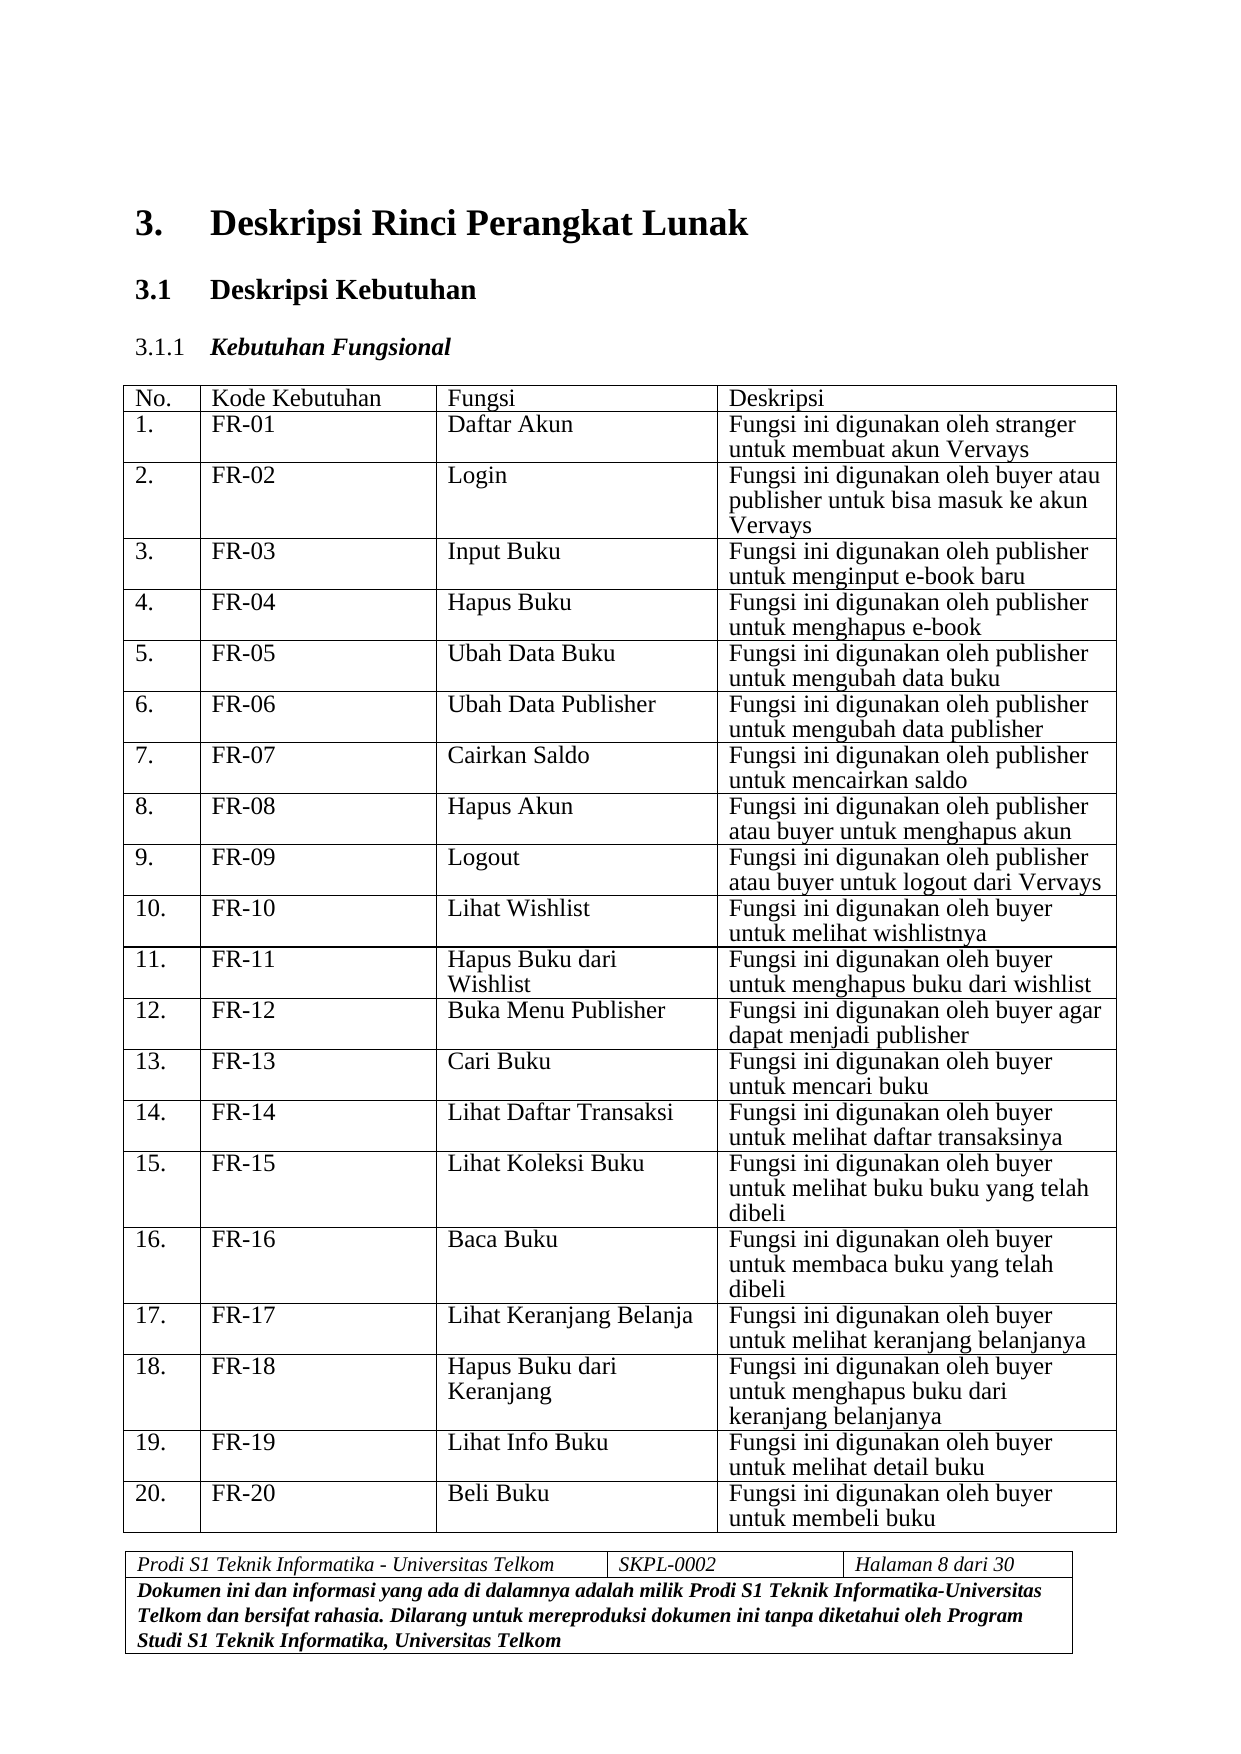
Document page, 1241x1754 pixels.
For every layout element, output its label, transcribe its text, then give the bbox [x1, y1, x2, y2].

table_cell Cairkan Saldo [437, 743, 717, 793]
table_cell Lihat Keranjang Belanja [437, 1304, 717, 1354]
table_cell 19. [124, 1431, 200, 1481]
table_cell FR-11 [201, 948, 436, 997]
table_cell 11. [124, 948, 200, 997]
table_cell 18. [124, 1355, 200, 1430]
table_cell 3. [124, 539, 200, 589]
table_cell 7. [124, 743, 200, 793]
table_header Deskripsi [718, 386, 1116, 411]
table_cell Fungsi ini digunakan oleh publisher untuk menghapus e-book [718, 590, 1116, 640]
table_cell FR-13 [201, 1050, 436, 1099]
table_cell Lihat Daftar Transaksi [437, 1101, 717, 1151]
table_cell Hapus Buku [437, 590, 717, 640]
table_cell 1. [124, 412, 200, 462]
table_cell Login [437, 463, 717, 538]
table_cell Baca Buku [437, 1228, 717, 1303]
table_cell Fungsi ini digunakan oleh buyer untuk melihat keranjang belanjanya [718, 1304, 1116, 1354]
table_cell 13. [124, 1050, 200, 1099]
table_cell Fungsi ini digunakan oleh publisher atau buyer untuk menghapus akun [718, 794, 1116, 844]
table_cell 17. [124, 1304, 200, 1354]
table_cell Hapus Akun [437, 794, 717, 844]
table_cell FR-06 [201, 692, 436, 742]
table_cell 9. [124, 845, 200, 895]
table_cell Logout [437, 845, 717, 895]
table_cell FR-02 [201, 463, 436, 538]
table_cell FR-20 [201, 1482, 436, 1532]
table_cell FR-04 [201, 590, 436, 640]
table_cell Fungsi ini digunakan oleh buyer untuk menghapus buku dari keranjang belanjanya [718, 1355, 1116, 1430]
table_cell Fungsi ini digunakan oleh buyer agar dapat menjadi publisher [718, 999, 1116, 1048]
table_cell Fungsi ini digunakan oleh buyer untuk membaca buku yang telah dibeli [718, 1228, 1116, 1303]
table_cell Fungsi ini digunakan oleh buyer atau publisher untuk bisa masuk ke akun Vervays [718, 463, 1116, 538]
table_cell 4. [124, 590, 200, 640]
table_cell FR-14 [201, 1101, 436, 1151]
table_cell 5. [124, 641, 200, 691]
table_cell Lihat Wishlist [437, 896, 717, 946]
table_cell 10. [124, 896, 200, 946]
table_cell FR-19 [201, 1431, 436, 1481]
subtitle Deskripsi Kebutuhan [135, 272, 1105, 306]
table_cell 20. [124, 1482, 200, 1532]
table_cell FR-08 [201, 794, 436, 844]
table_cell Fungsi ini digunakan oleh buyer untuk melihat wishlistnya [718, 896, 1116, 946]
table_header Fungsi [437, 386, 717, 411]
table_cell FR-03 [201, 539, 436, 589]
table_cell 6. [124, 692, 200, 742]
table_cell FR-09 [201, 845, 436, 895]
table_cell Hapus Buku dari Wishlist [437, 948, 717, 997]
table_cell FR-15 [201, 1152, 436, 1227]
table_cell FR-10 [201, 896, 436, 946]
table_cell Lihat Koleksi Buku [437, 1152, 717, 1227]
table_header Kode Kebutuhan [201, 386, 436, 411]
table_cell FR-17 [201, 1304, 436, 1354]
table_cell Fungsi ini digunakan oleh buyer untuk melihat buku buku yang telah dibeli [718, 1152, 1116, 1227]
table_cell FR-12 [201, 999, 436, 1048]
table_cell Fungsi ini digunakan oleh buyer untuk melihat detail buku [718, 1431, 1116, 1481]
table_cell Beli Buku [437, 1482, 717, 1532]
table_cell Fungsi ini digunakan oleh buyer untuk membeli buku [718, 1482, 1116, 1532]
table_cell 15. [124, 1152, 200, 1227]
table_cell 16. [124, 1228, 200, 1303]
table_cell Ubah Data Buku [437, 641, 717, 691]
table_header No. [124, 386, 200, 411]
table_cell FR-18 [201, 1355, 436, 1430]
subtitle Deskripsi Rinci Perangkat Lunak [135, 200, 1105, 243]
table_cell FR-05 [201, 641, 436, 691]
table_cell Fungsi ini digunakan oleh publisher untuk mengubah data buku [718, 641, 1116, 691]
table_cell Fungsi ini digunakan oleh publisher untuk menginput e-book baru [718, 539, 1116, 589]
table_cell Fungsi ini digunakan oleh buyer untuk menghapus buku dari wishlist [718, 948, 1116, 997]
table_cell Daftar Akun [437, 412, 717, 462]
table_cell Input Buku [437, 539, 717, 589]
table_cell Cari Buku [437, 1050, 717, 1099]
table_cell 14. [124, 1101, 200, 1151]
table_cell Fungsi ini digunakan oleh publisher untuk mengubah data publisher [718, 692, 1116, 742]
table_cell FR-01 [201, 412, 436, 462]
table_cell Fungsi ini digunakan oleh publisher untuk mencairkan saldo [718, 743, 1116, 793]
table_cell Fungsi ini digunakan oleh buyer untuk melihat daftar transaksinya [718, 1101, 1116, 1151]
table_cell Fungsi ini digunakan oleh buyer untuk mencari buku [718, 1050, 1116, 1099]
table_cell 2. [124, 463, 200, 538]
table_cell Hapus Buku dari Keranjang [437, 1355, 717, 1430]
table_cell 8. [124, 794, 200, 844]
table_cell Fungsi ini digunakan oleh publisher atau buyer untuk logout dari Vervays [718, 845, 1116, 895]
table_cell Buka Menu Publisher [437, 999, 717, 1048]
table_cell Lihat Info Buku [437, 1431, 717, 1481]
table_cell Ubah Data Publisher [437, 692, 717, 742]
table_cell 12. [124, 999, 200, 1048]
table_cell Fungsi ini digunakan oleh stranger untuk membuat akun Vervays [718, 412, 1116, 462]
table_cell FR-07 [201, 743, 436, 793]
subtitle Kebutuhan Fungsional [135, 335, 1105, 360]
table_cell FR-16 [201, 1228, 436, 1303]
